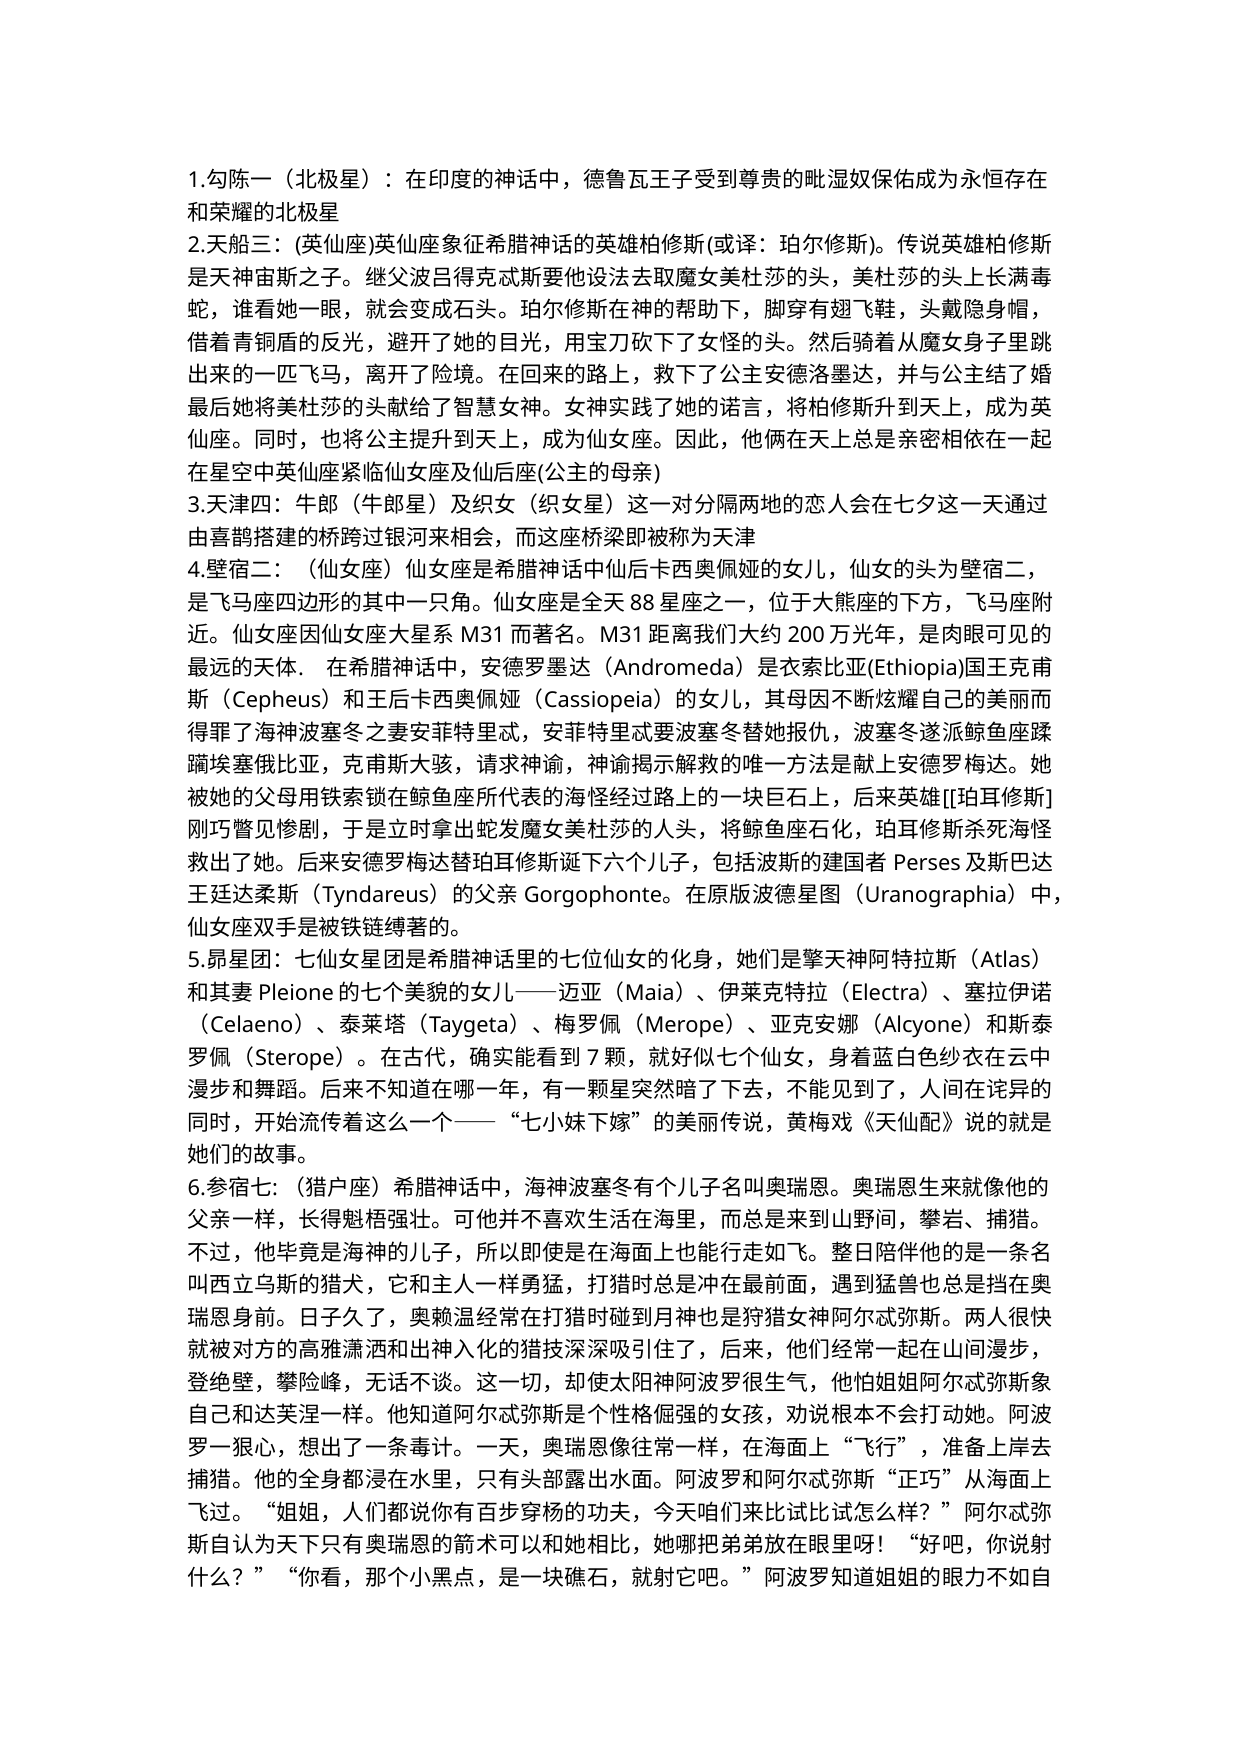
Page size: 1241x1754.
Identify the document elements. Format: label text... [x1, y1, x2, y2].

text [187, 1169, 1053, 1592]
text 4.壁宿二：（仙女座）仙女座是希腊神话中仙后卡西奥佩娅的女儿，仙女的头为壁宿二，是飞马座四边形的其中一只角。仙女座是全天88星座之一，位于大熊座的下方，飞马座附近。仙女座因仙女座大星系M31而著名。M31距离我们大约200万光年，是肉眼可见的最远的天体. 在希腊神话中，安德罗墨达（Andromeda）是衣索比亚(Ethiopia)国王克甫斯（Cepheus）和王后卡西奥佩娅（Cassiopeia）的女儿，其母因不断炫耀自己的美丽而得罪了海神波塞冬之妻安菲特里忒，安菲特里忒要波塞冬替她报仇，波塞冬遂派鲸鱼座蹂躏埃塞俄比亚，克甫斯大骇，请求神谕，神谕揭示解救的唯一方法是献上安德罗梅达。她被她的父母用铁索锁在鲸鱼座所代表的海怪经过路上的一块巨石上，后来英雄[[珀耳修斯]刚巧瞥见惨剧，于是立时拿出蛇发魔女美杜莎的人头，将鲸鱼座石化，珀耳修斯杀死海怪，救出了她。后来安德罗梅达替珀耳修斯诞下六个儿子，包括波斯的建国者Perses及斯巴达王廷达柔斯（Tyndareus）的父亲Gorgophonte。在原版波德星图（Uranographia）中，仙女座双手是被铁链缚著的。 [187, 552, 1053, 942]
text 1.勾陈一（北极星）：在印度的神话中，德鲁瓦王子受到尊贵的毗湿奴保佑成为永恒存在和荣耀的北极星 [187, 162, 1053, 227]
text 3.天津四：牛郎（牛郎星）及织女（织女星）这一对分隔两地的恋人会在七夕这一天通过由喜鹊搭建的桥跨过银河来相会，而这座桥梁即被称为天津 [187, 487, 1053, 552]
text 2.天船三：(英仙座)英仙座象征希腊神话的英雄柏修斯(或译：珀尔修斯)。传说英雄柏修斯是天神宙斯之子。继父波吕得克忒斯要他设法去取魔女美杜莎的头，美杜莎的头上长满毒蛇，谁看她一眼，就会变成石头。珀尔修斯在神的帮助下，脚穿有翅飞鞋，头戴隐身帽，借着青铜盾的反光，避开了她的目光，用宝刀砍下了女怪的头。然后骑着从魔女身子里跳出来的一匹飞马，离开了险境。在回来的路上，救下了公主安德洛墨达，并与公主结了婚。最后她将美杜莎的头献给了智慧女神。女神实践了她的诺言，将柏修斯升到天上，成为英仙座。同时，也将公主提升到天上，成为仙女座。因此，他俩在天上总是亲密相依在一起。在星空中英仙座紧临仙女座及仙后座(公主的母亲) [187, 227, 1053, 487]
text 5.昴星团：七仙女星团是希腊神话里的七位仙女的化身，她们是擎天神阿特拉斯（Atlas）和其妻Pleione的七个美貌的女儿——迈亚（Maia）、伊莱克特拉（Electra）、塞拉伊诺（Celaeno）、泰莱塔（Taygeta）、梅罗佩（Merope）、亚克安娜（Alcyone）和斯泰罗佩（Sterope）。在古代，确实能看到7颗，就好似七个仙女，身着蓝白色纱衣在云中漫步和舞蹈。后来不知道在哪一年，有一颗星突然暗了下去，不能见到了，人间在诧异的同时，开始流传着这么一个——“七小妹下嫁”的美丽传说，黄梅戏《天仙配》说的就是她们的故事。 [187, 942, 1053, 1169]
